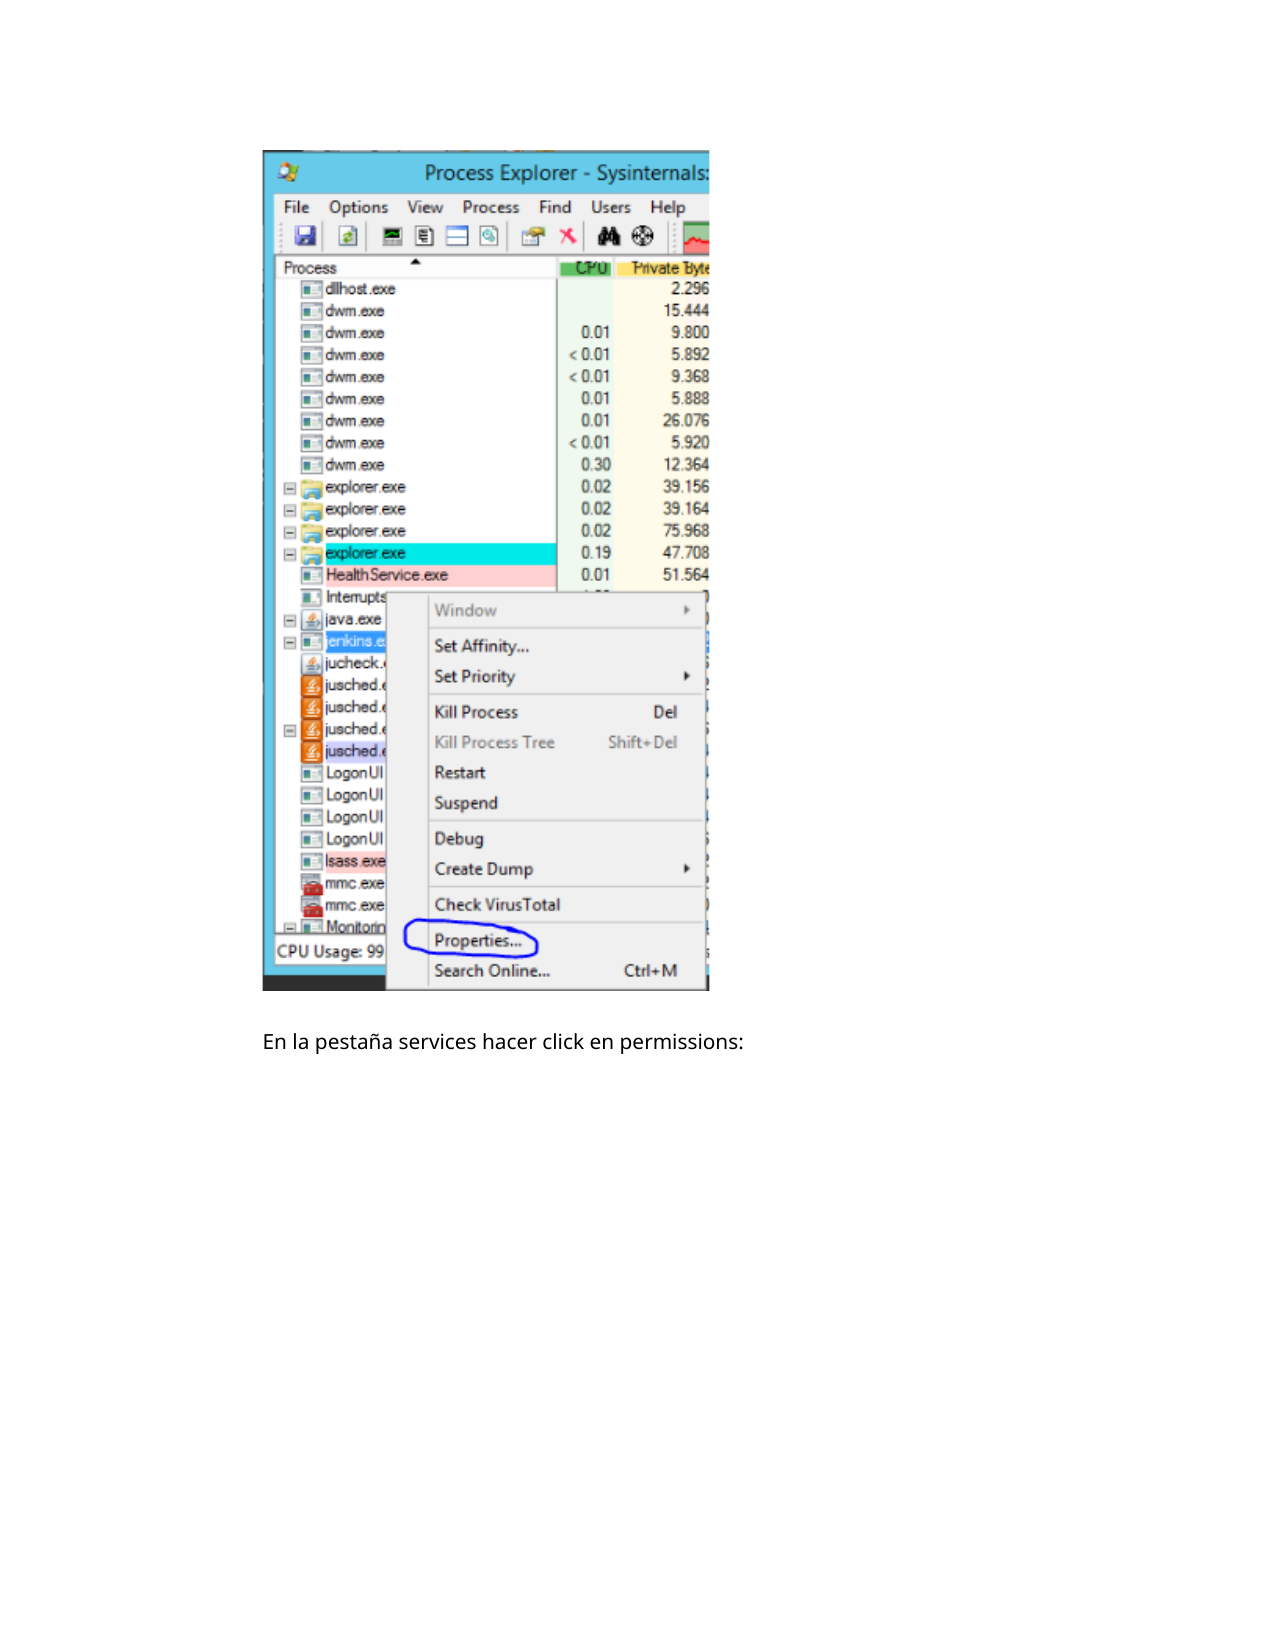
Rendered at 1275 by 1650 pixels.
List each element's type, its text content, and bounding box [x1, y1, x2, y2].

picture [262, 150, 710, 991]
text En la pestaña services hacer click en permissions: [262, 1027, 1125, 1056]
